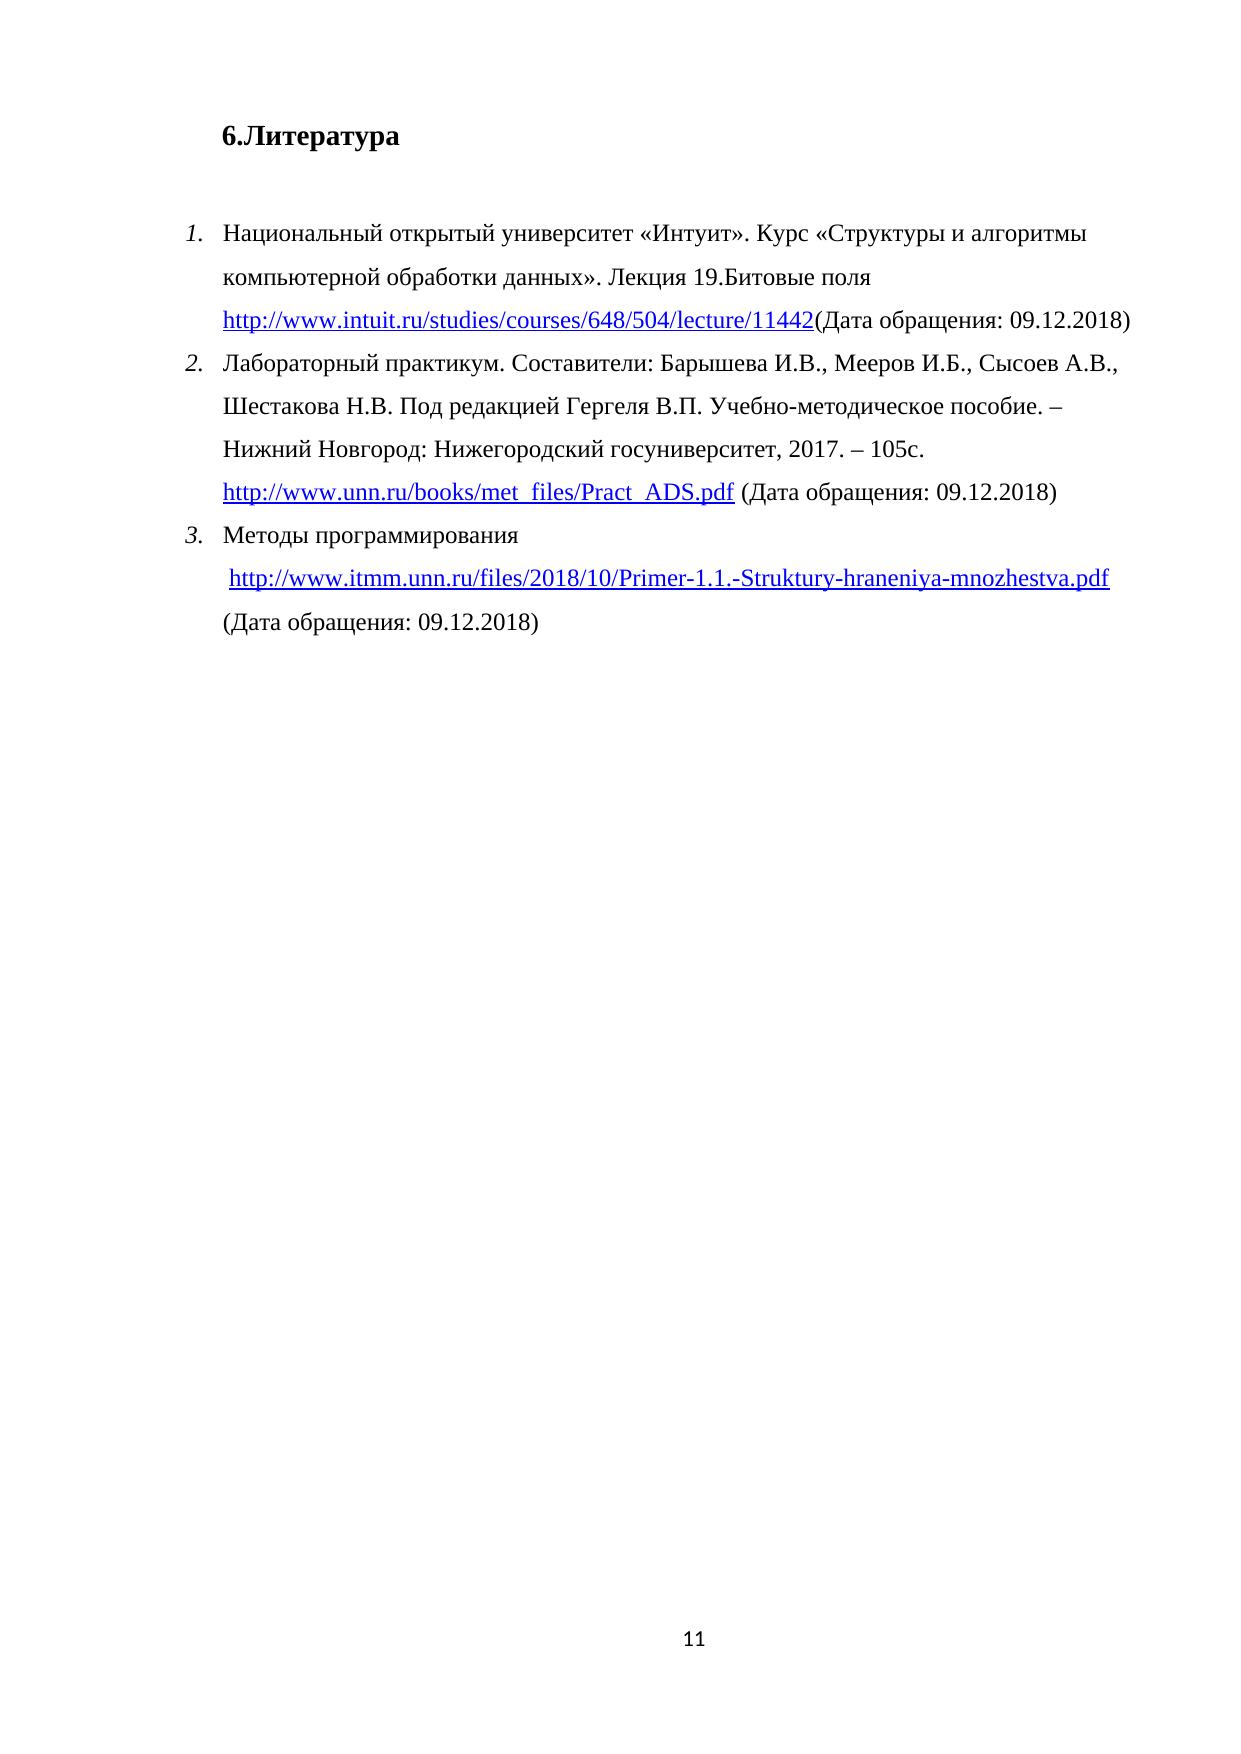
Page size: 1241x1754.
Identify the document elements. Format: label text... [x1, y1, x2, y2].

list Национальный открытый университет «Интуит». Курс «Структуры и алгоритмы компьютерной обработки данных». Лекция 19.Битовые поля http://www.intuit.ru/studies/courses/648/504/lecture/11442(Дата обращения: 09.12.2018) [185, 218, 1152, 333]
list Лабораторный практикум. Составители: Барышева И.В., Мееров И.Б., Сысоев А.В., Шестакова Н.В. Под редакцией Гергеля В.П. Учебно-методическое пособие. – Нижний Новгород: Нижегородский госуниверситет, 2017. – 105с. [185, 348, 1152, 463]
list http://www.unn.ru/books/met_files/Pract_ADS.pdf (Дата обращения: 09.12.2018) [223, 477, 1152, 506]
list Методы программирования [185, 520, 1152, 549]
subtitle 6.Литература [148, 118, 1152, 152]
list http://www.itmm.unn.ru/files/2018/10/Primer-1.1.-Struktury-hraneniya-mnozhestva.pdf (Дата обращения: 09.12.2018) [223, 563, 1152, 635]
